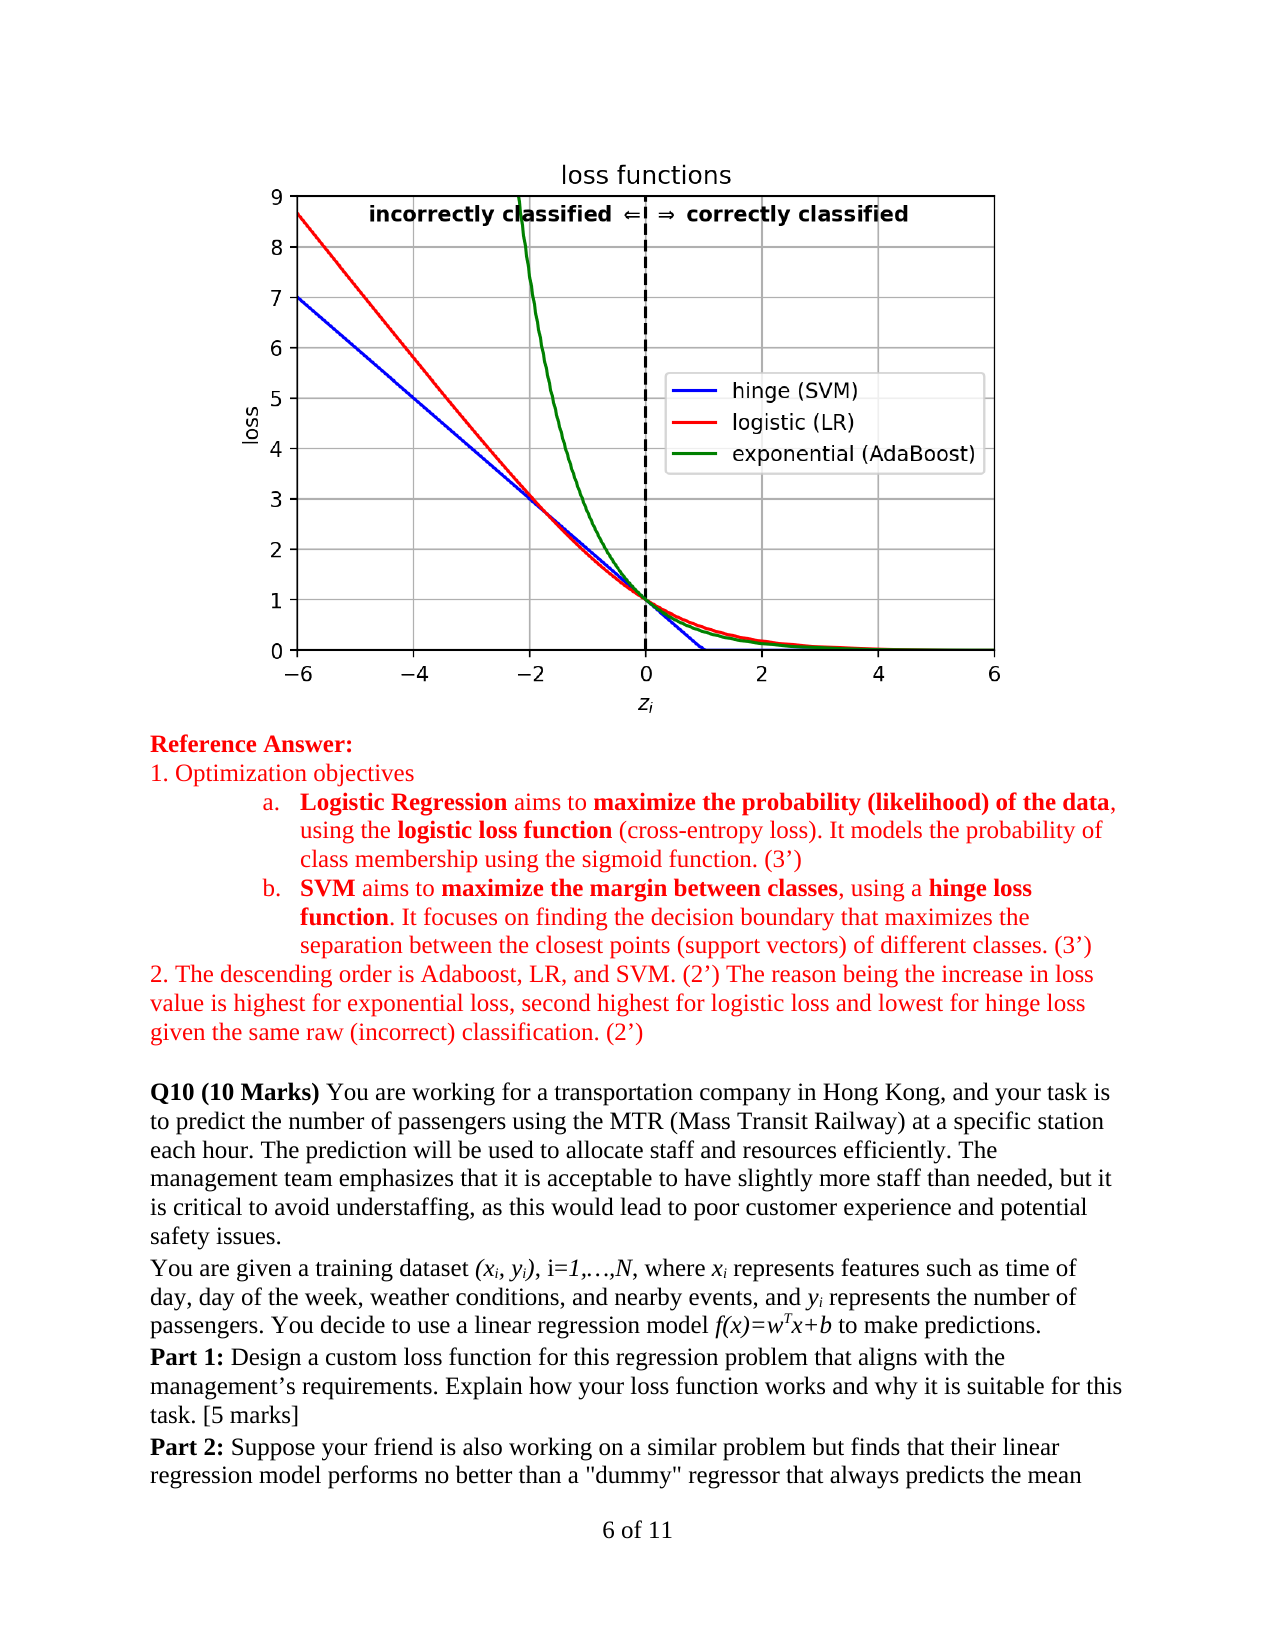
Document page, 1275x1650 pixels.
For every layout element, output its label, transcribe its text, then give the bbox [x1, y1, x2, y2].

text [150, 1432, 1125, 1489]
text Reference Answer: [150, 729, 1125, 758]
text Q10 (10 Marks) You are working for a transportation company in Hong Kong, and your task is to predict the number of passengers using the MTR (Mass Transit Railway) at a specific station each hour. The prediction will be used to allocate staff and resources efficiently. The management team emphasizes that it is acceptable to have slightly more staff than needed, but it is critical to avoid understaffing, as this would lead to poor customer experience and potential safety issues. [150, 1077, 1125, 1250]
list Logistic Regression aims to maximize the probability (likelihood) of the data, using the logistic loss function (cross-entropy loss). It models the probability of class membership using the sigmoid function. (3’) [262, 787, 1125, 873]
text Part 1: Design a custom loss function for this regression problem that aligns with the management’s requirements. Explain how your loss function works and why it is suitable for this task. [5 marks] [150, 1342, 1125, 1428]
picture [225, 150, 1015, 730]
text 2. The descending order is Adaboost, LR, and SVM. (2’) The reason being the increase in loss value is highest for exponential loss, second highest for logistic loss and lowest for hinge loss given the same raw (incorrect) classification. (2’) [150, 959, 1125, 1045]
text 1. Optimization objectives [150, 758, 1125, 787]
list SVM aims to maximize the margin between classes, using a hinge loss function. It focuses on finding the decision boundary that maximizes the separation between the closest points (support vectors) of different classes. (3’) [262, 873, 1125, 959]
text You are given a training dataset (xi, yi), i=1,…,N, where xi represents features such as time of day, day of the week, weather conditions, and nearby events, and yi represents the number of passengers. You decide to use a linear regression model f(x)=wTx+b to make predictions. [150, 1253, 1125, 1339]
